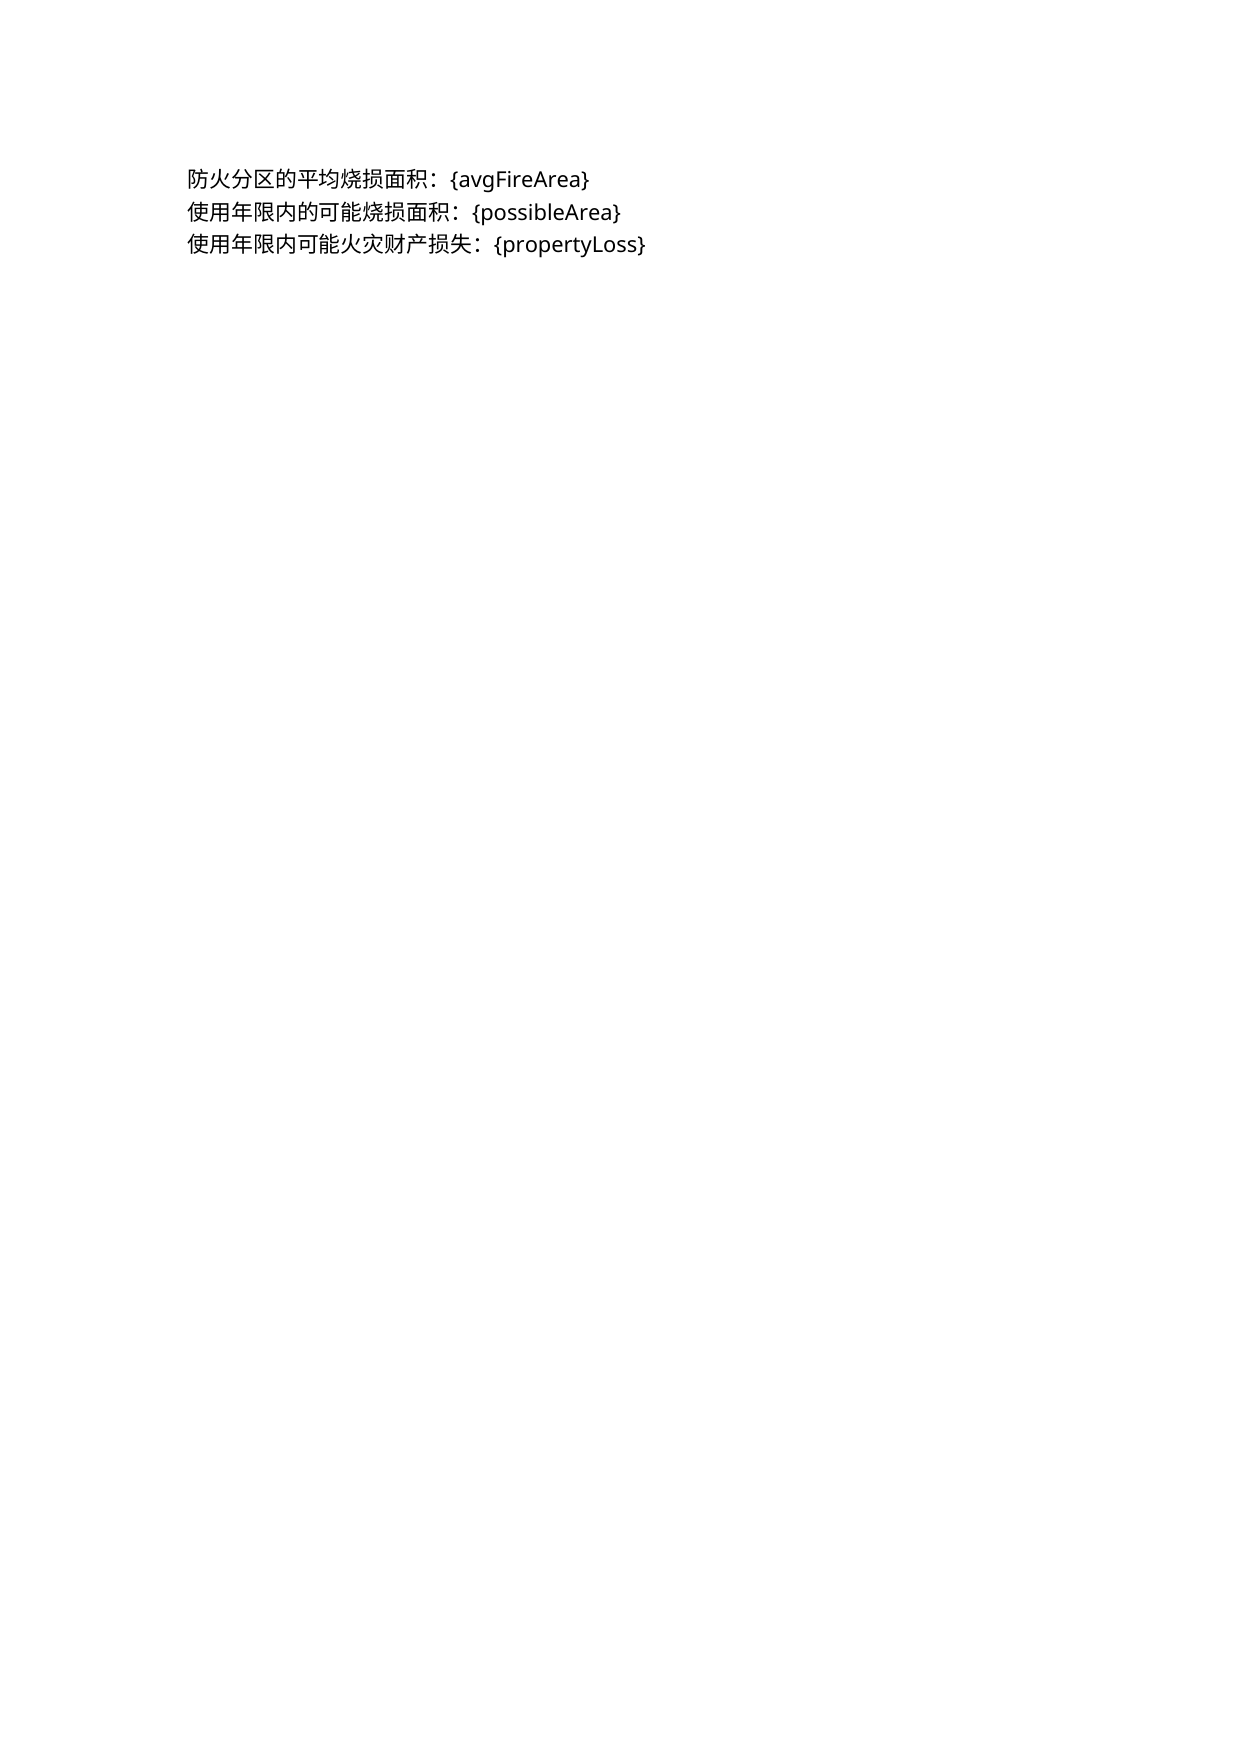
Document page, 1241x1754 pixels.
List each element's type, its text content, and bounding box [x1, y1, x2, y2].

text 使用年限内的可能烧损面积：{possibleArea} [187, 194, 1053, 227]
text 使用年限内可能火灾财产损失：{propertyLoss} [494, 227, 1053, 259]
text 防火分区的平均烧损面积：{avgFireArea} [450, 162, 1053, 194]
